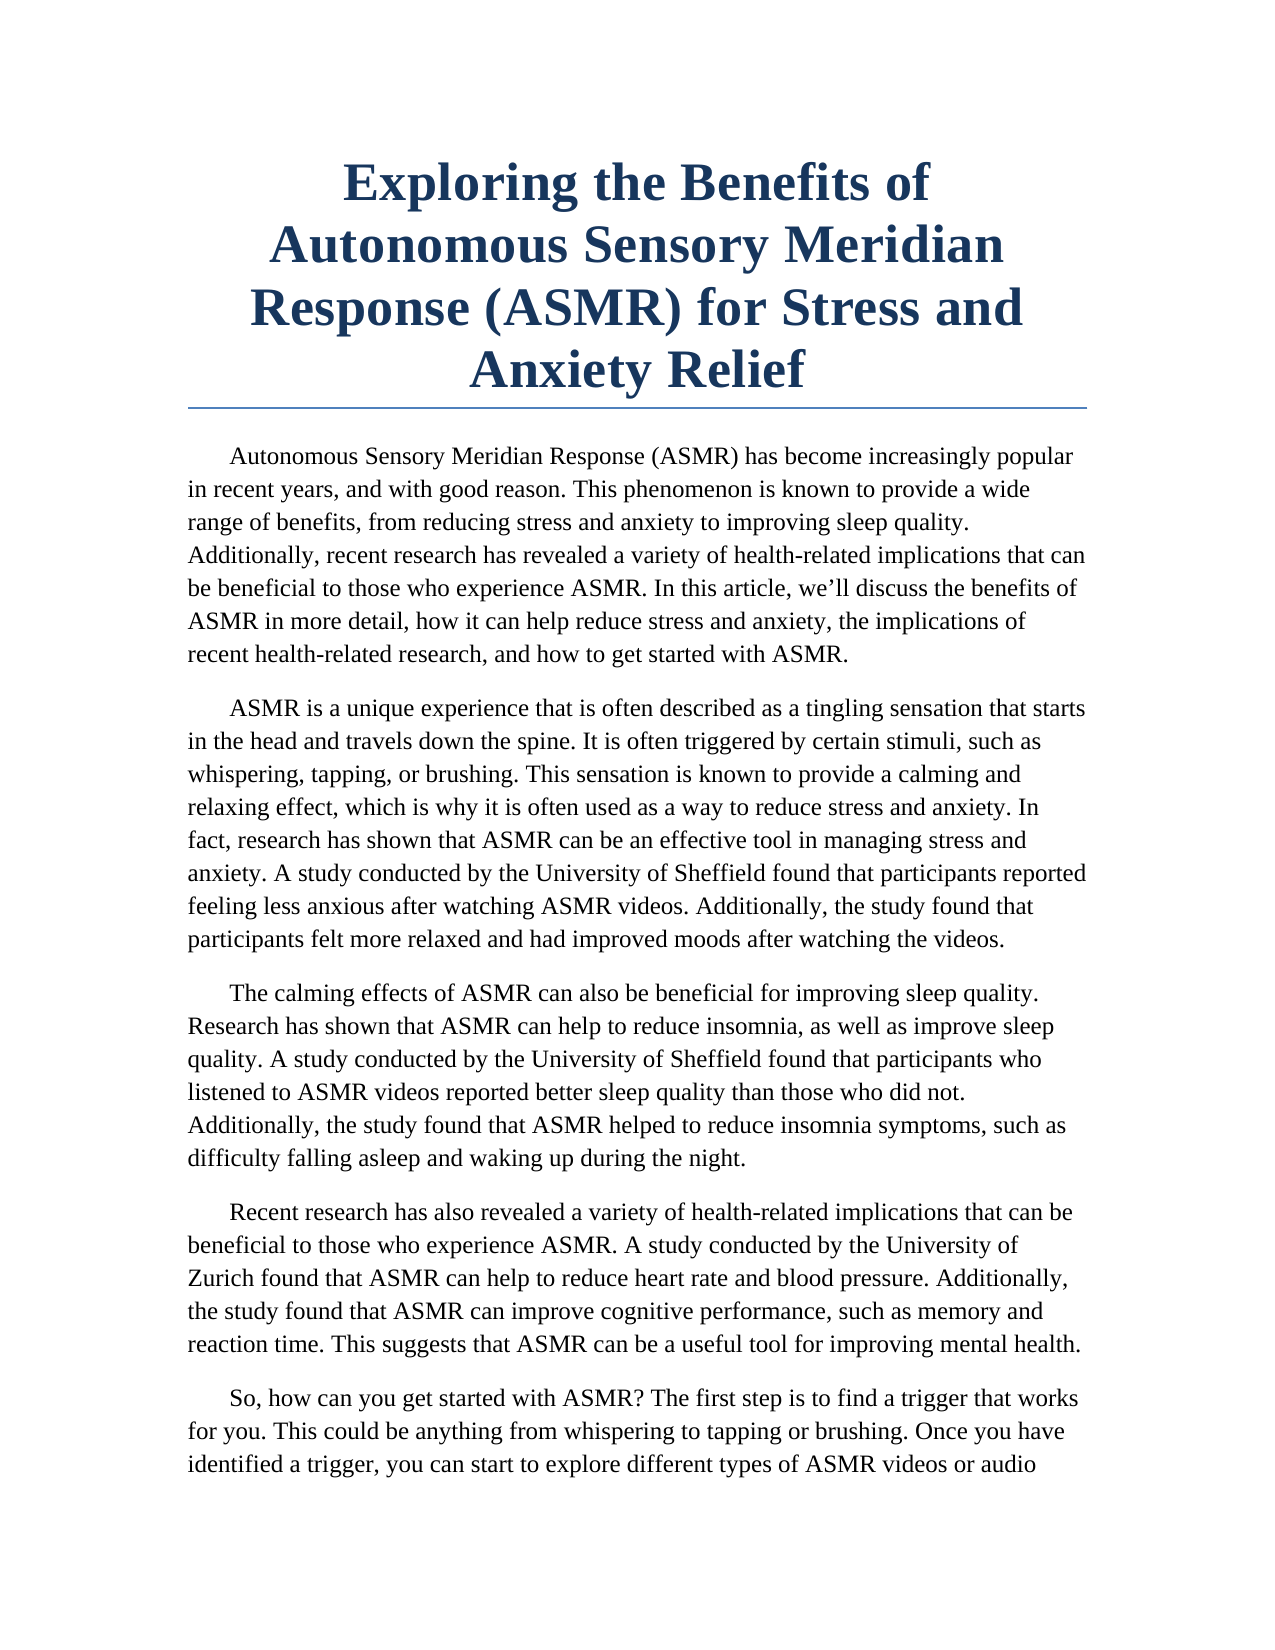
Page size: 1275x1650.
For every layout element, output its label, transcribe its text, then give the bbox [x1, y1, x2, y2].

text The calming effects of ASMR can also be beneficial for improving sleep quality. Research has shown that ASMR can help to reduce insomnia, as well as improve sleep quality. A study conducted by the University of Sheffield found that participants who listened to ASMR videos reported better sleep quality than those who did not. Additionally, the study found that ASMR helped to reduce insomnia symptoms, such as difficulty falling asleep and waking up during the night. [187, 978, 1087, 1172]
text ASMR is a unique experience that is often described as a tingling sensation that starts in the head and travels down the spine. It is often triggered by certain stimuli, such as whispering, tapping, or brushing. This sensation is known to provide a calming and relaxing effect, which is why it is often used as a way to reduce stress and anxiety. In fact, research has shown that ASMR can be an effective tool in managing stress and anxiety. A study conducted by the University of Sheffield found that participants reported feeling less anxious after watching ASMR videos. Additionally, the study found that participants felt more relaxed and had improved moods after watching the videos. [187, 693, 1087, 953]
text Recent research has also revealed a variety of health-related implications that can be beneficial to those who experience ASMR. A study conducted by the University of Zurich found that ASMR can help to reduce heart rate and blood pressure. Additionally, the study found that ASMR can improve cognitive performance, such as memory and reaction time. This suggests that ASMR can be a useful tool for improving mental health. [187, 1197, 1087, 1358]
title Exploring the Benefits of Autonomous Sensory Meridian Response (ASMR) for Stress and Anxiety Relief [187, 150, 1087, 409]
text Autonomous Sensory Meridian Response (ASMR) has become increasingly popular in recent years, and with good reason. This phenomenon is known to provide a wide range of benefits, from reducing stress and anxiety to improving sleep quality. Additionally, recent research has revealed a variety of health-related implications that can be beneficial to those who experience ASMR. In this article, we’ll discuss the benefits of ASMR in more detail, how it can help reduce stress and anxiety, the implications of recent health-related research, and how to get started with ASMR. [187, 441, 1087, 668]
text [187, 1383, 1087, 1477]
